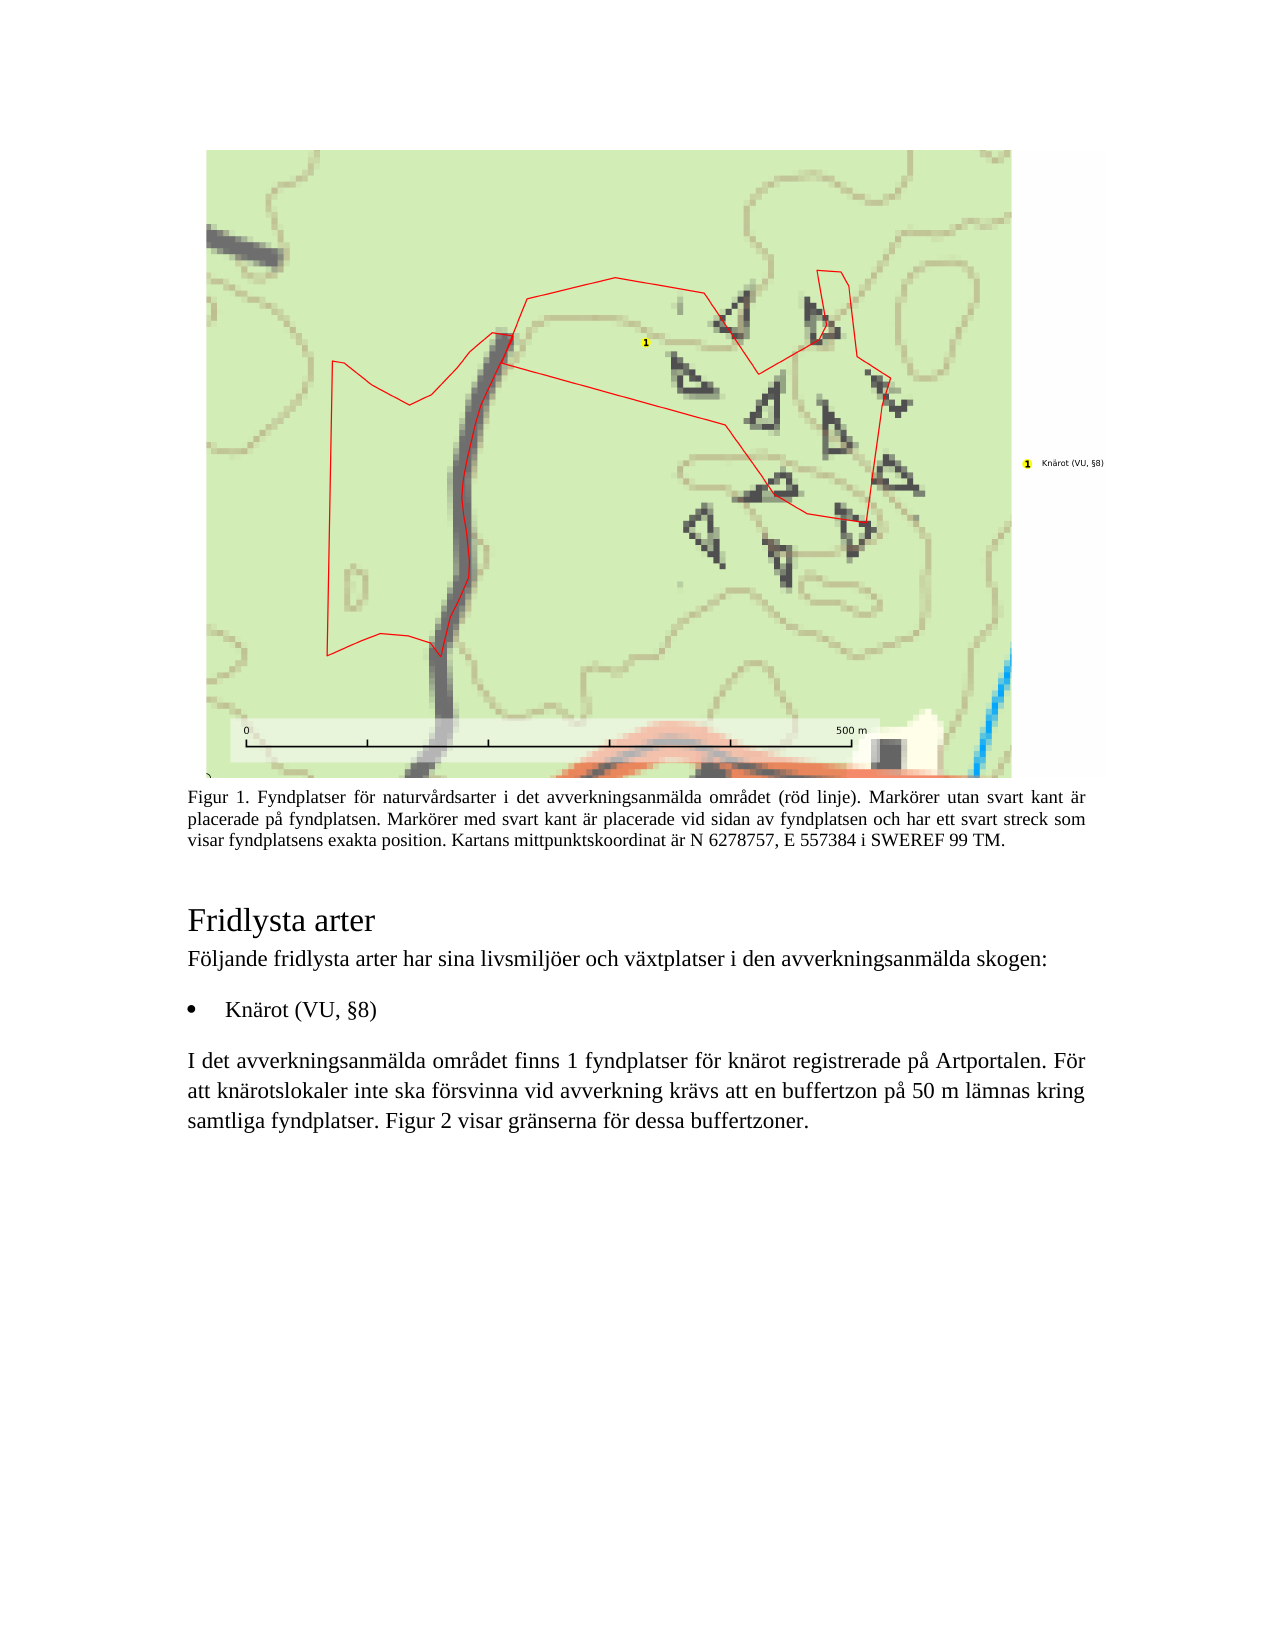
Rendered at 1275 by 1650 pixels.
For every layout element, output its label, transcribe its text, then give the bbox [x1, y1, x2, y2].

list Knärot (VU, §8) [187, 996, 1087, 1022]
text Följande fridlysta arter har sina livsmiljöer och växtplatser i den avverkningsanmälda skogen: [187, 945, 1087, 971]
picture [206, 150, 1107, 778]
text Figur 1. Fyndplatser för naturvårdsarter i det avverkningsanmälda området (röd linje). Markörer utan svart kant är placerade på fyndplatsen. Markörer med svart kant är placerade vid sidan av fyndplatsen och har ett svart streck som visar fyndplatsens exakta position. Kartans mittpunktskoordinat är N 6278757, E 557384 i SWEREF 99 TM. [187, 786, 1087, 851]
text I det avverkningsanmälda området finns 1 fyndplatser för knärot registrerade på Artportalen. För att knärotslokaler inte ska försvinna vid avverkning krävs att en buffertzon på 50 m lämnas kring samtliga fyndplatser. Figur 2 visar gränserna för dessa buffertzoner. [187, 1047, 1087, 1134]
subtitle Fridlysta arter [187, 901, 1087, 939]
